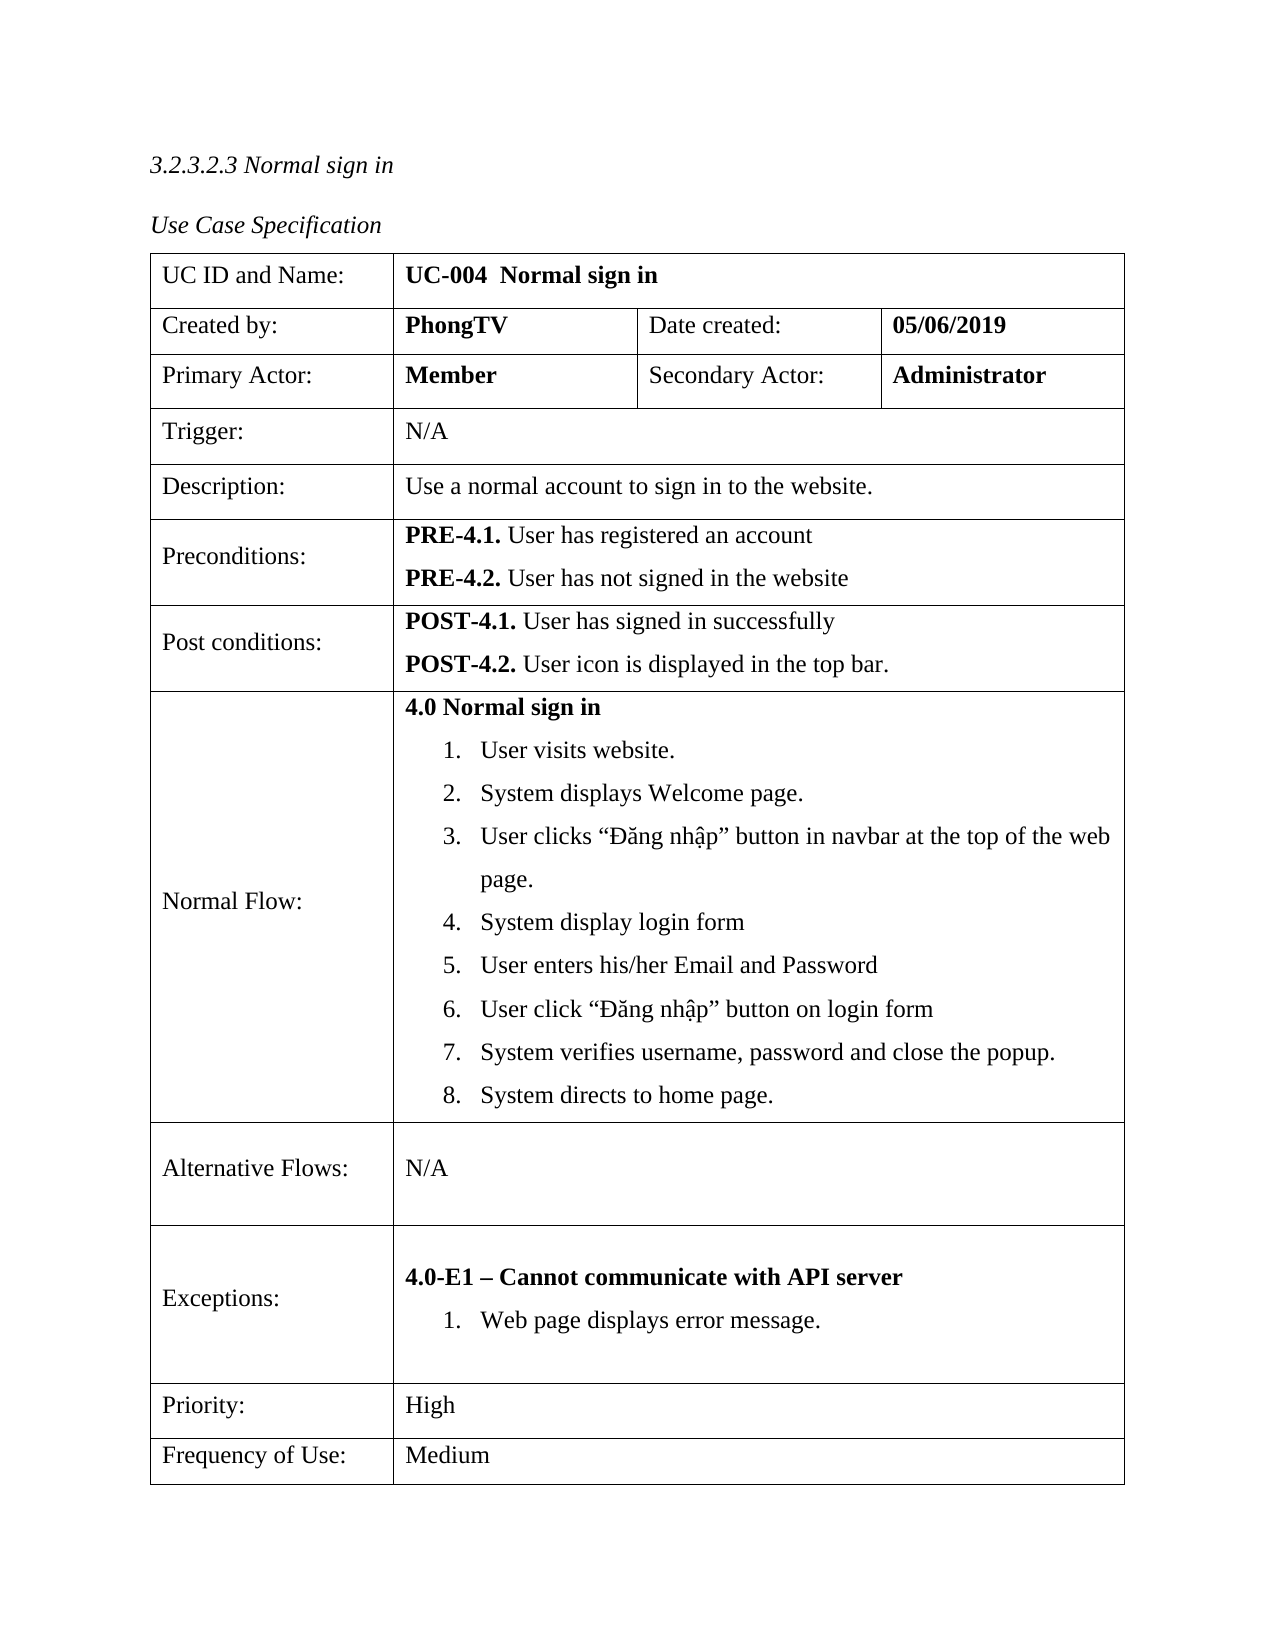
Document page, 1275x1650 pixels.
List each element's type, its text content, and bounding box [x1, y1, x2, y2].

table_cell Created by: [151, 309, 393, 354]
table_cell PhongTV [394, 309, 637, 354]
table_cell PRE-4.1. User has registered an account PRE-4.2. User has not signed in the website [394, 520, 1124, 605]
table_cell N/A [394, 1123, 1124, 1225]
table_cell Alternative Flows: [151, 1123, 393, 1225]
table_cell Administrator [882, 355, 1124, 408]
table_cell Frequency of Use: [151, 1439, 393, 1484]
table_cell 4.0-E1 – Cannot communicate with API server Web page displays error message. [394, 1226, 1124, 1383]
table_cell Medium [394, 1439, 1124, 1484]
table_cell Exceptions: [151, 1226, 393, 1383]
table_header UC-004 Normal sign in [394, 254, 1124, 308]
table_cell POST-4.1. User has signed in successfully POST-4.2. User icon is displayed in the top bar. [394, 606, 1124, 691]
table_cell Secondary Actor: [638, 355, 881, 408]
table_cell Date created: [638, 309, 881, 354]
table_cell N/A [394, 409, 1124, 464]
table_cell Normal Flow: [151, 692, 393, 1122]
table_cell Post conditions: [151, 606, 393, 691]
table_cell Preconditions: [151, 520, 393, 605]
table_cell Member [394, 355, 637, 408]
table_header UC ID and Name: [151, 254, 393, 308]
table_cell 4.0 Normal sign in User visits website. System displays Welcome page. User clicks “Đăng nhập” button in navbar at the top of the web page. System display login form User enters his/her Email and Password User click “Đăng nhập” button on login form System verifies username, password and close the popup. System directs to home page. [394, 692, 1124, 1122]
text 3.2.3.2.3 Normal sign in [150, 150, 1125, 179]
table_cell Trigger: [151, 409, 393, 464]
text Use Case Specification [150, 210, 1125, 238]
table_cell High [394, 1384, 1124, 1437]
table_cell Use a normal account to sign in to the website. [394, 465, 1124, 519]
table_cell Description: [151, 465, 393, 519]
table_cell Priority: [151, 1384, 393, 1437]
table_cell Primary Actor: [151, 355, 393, 408]
table_cell 05/06/2019 [882, 309, 1124, 354]
